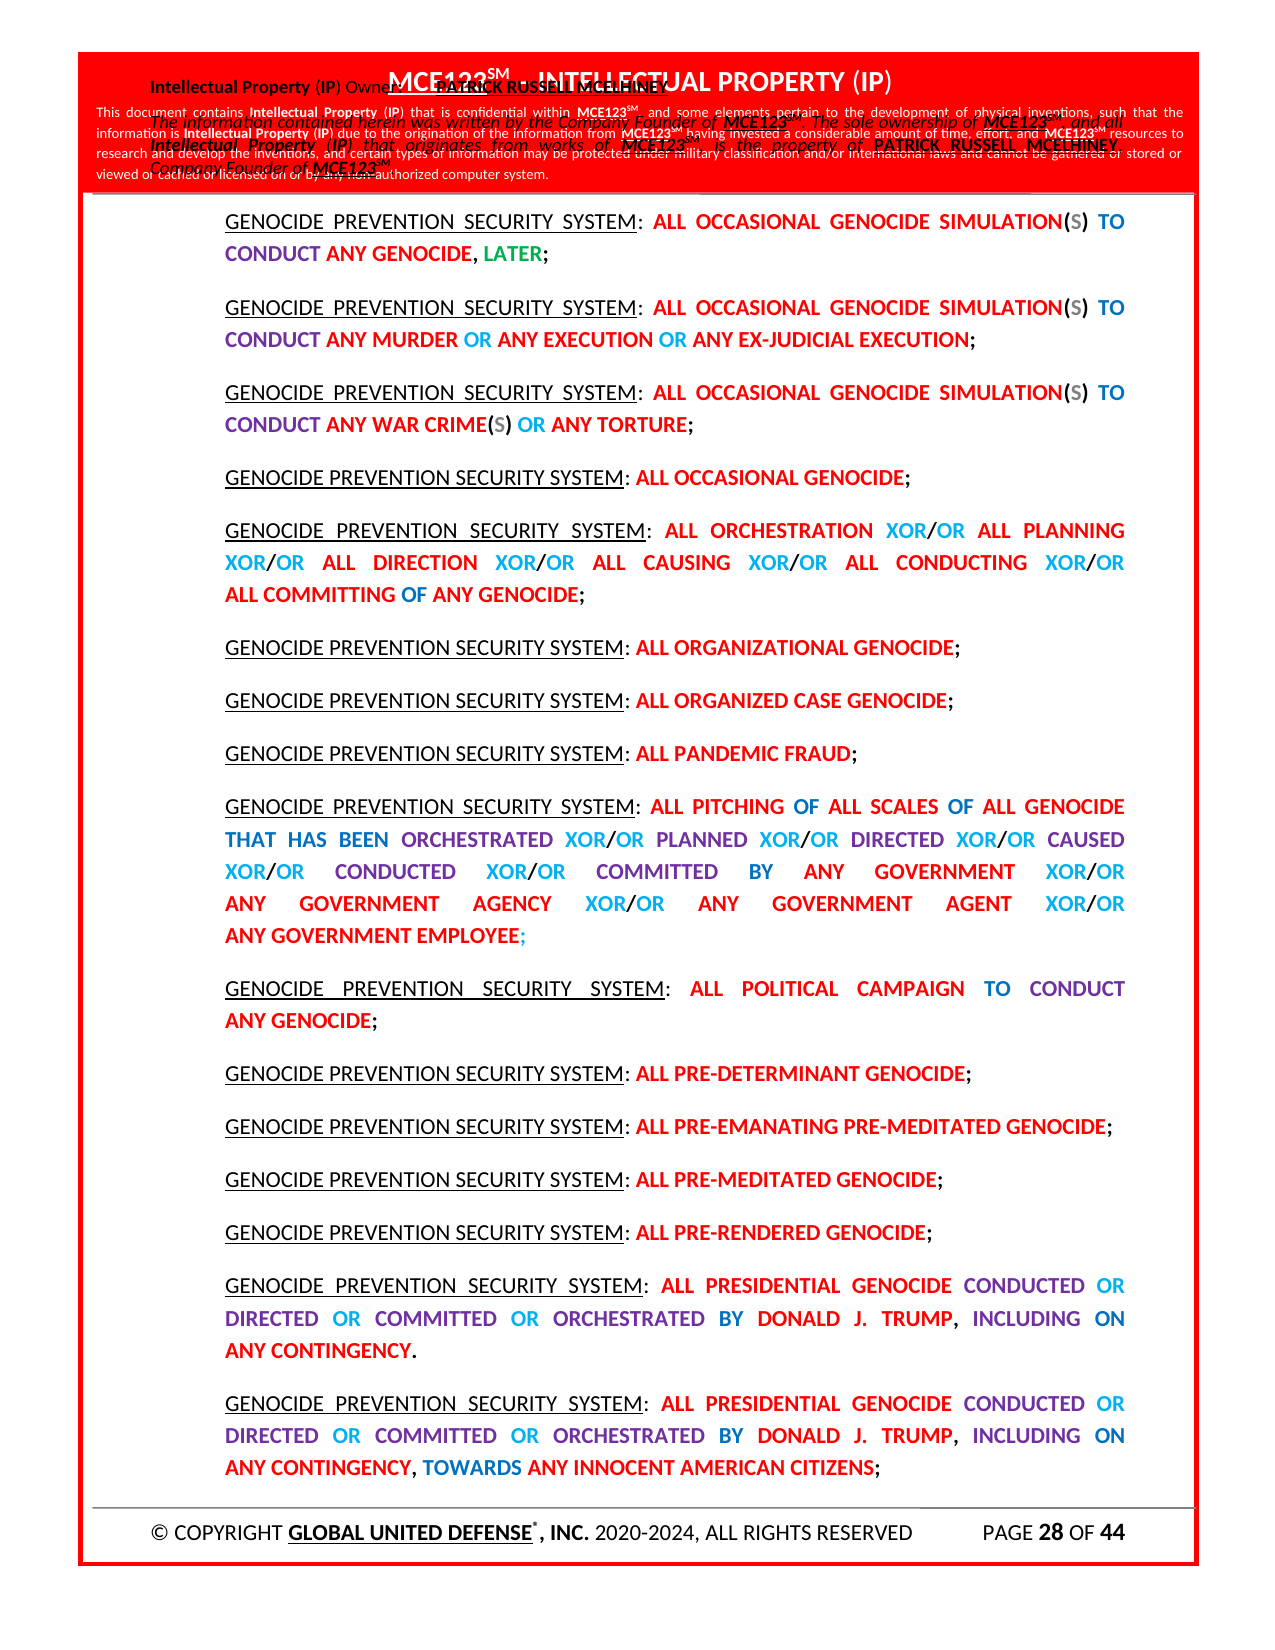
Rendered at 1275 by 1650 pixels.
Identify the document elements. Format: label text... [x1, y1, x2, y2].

text GENOCIDE PREVENTION SECURITY SYSTEM: ALL PITCHING OF ALL SCALES OF ALL GENOCIDE THAT HAS BEEN ORCHESTRATED XOR/OR PLANNED XOR/OR DIRECTED XOR/OR CAUSED XOR/OR CONDUCTED XOR/OR COMMITTED BY ANY GOVERNMENT XOR/OR ANY GOVERNMENT AGENCY XOR/OR ANY GOVERNMENT AGENT XOR/OR ANY GOVERNMENT EMPLOYEE; [225, 792, 1125, 949]
text GENOCIDE PREVENTION SECURITY SYSTEM: ALL ORGANIZATIONAL GENOCIDE; [225, 633, 1125, 661]
text GENOCIDE PREVENTION SECURITY SYSTEM: ALL PANDEMIC FRAUD; [225, 739, 1125, 767]
text GENOCIDE PREVENTION SECURITY SYSTEM: ALL PRE-EMANATING PRE-MEDITATED GENOCIDE; [225, 1112, 1125, 1141]
text GENOCIDE PREVENTION SECURITY SYSTEM: ALL PRE-RENDERED GENOCIDE; [225, 1218, 1125, 1247]
text GENOCIDE PREVENTION SECURITY SYSTEM: ALL OCCASIONAL GENOCIDE SIMULATION(S) TO CONDUCT ANY WAR CRIME(S) OR ANY TORTURE; [225, 378, 1125, 438]
text GENOCIDE PREVENTION SECURITY SYSTEM: ALL POLITICAL CAMPAIGN TO CONDUCT ANY GENOCIDE; [225, 974, 1125, 1034]
text GENOCIDE PREVENTION SECURITY SYSTEM: ALL ORCHESTRATION XOR/OR ALL PLANNING XOR/OR ALL DIRECTION XOR/OR ALL CAUSING XOR/OR ALL CONDUCTING XOR/OR ALL COMMITTING OF ANY GENOCIDE; [225, 516, 1125, 608]
text GENOCIDE PREVENTION SECURITY SYSTEM: ALL PRE-DETERMINANT GENOCIDE; [225, 1059, 1125, 1087]
text GENOCIDE PREVENTION SECURITY SYSTEM: ALL OCCASIONAL GENOCIDE SIMULATION(S) TO CONDUCT ANY MURDER OR ANY EXECUTION OR ANY EX-JUDICIAL EXECUTION; [225, 293, 1125, 353]
text GENOCIDE PREVENTION SECURITY SYSTEM: ALL PRESIDENTIAL GENOCIDE CONDUCTED OR DIRECTED OR COMMITTED OR ORCHESTRATED BY DONALD J. TRUMP, INCLUDING ON ANY CONTINGENCY. [225, 1272, 1125, 1364]
text GENOCIDE PREVENTION SECURITY SYSTEM: ALL OCCASIONAL GENOCIDE SIMULATION(S) TO CONDUCT ANY GENOCIDE, LATER; [225, 207, 1125, 268]
text GENOCIDE PREVENTION SECURITY SYSTEM: ALL ORGANIZED CASE GENOCIDE; [225, 686, 1125, 714]
text GENOCIDE PREVENTION SECURITY SYSTEM: ALL OCCASIONAL GENOCIDE; [225, 463, 1125, 491]
text GENOCIDE PREVENTION SECURITY SYSTEM: ALL PRE-MEDITATED GENOCIDE; [225, 1166, 1125, 1193]
text GENOCIDE PREVENTION SECURITY SYSTEM: ALL PRESIDENTIAL GENOCIDE CONDUCTED OR DIRECTED OR COMMITTED OR ORCHESTRATED BY DONALD J. TRUMP, INCLUDING ON ANY CONTINGENCY, TOWARDS ANY INNOCENT AMERICAN CITIZENS; [225, 1389, 1125, 1481]
